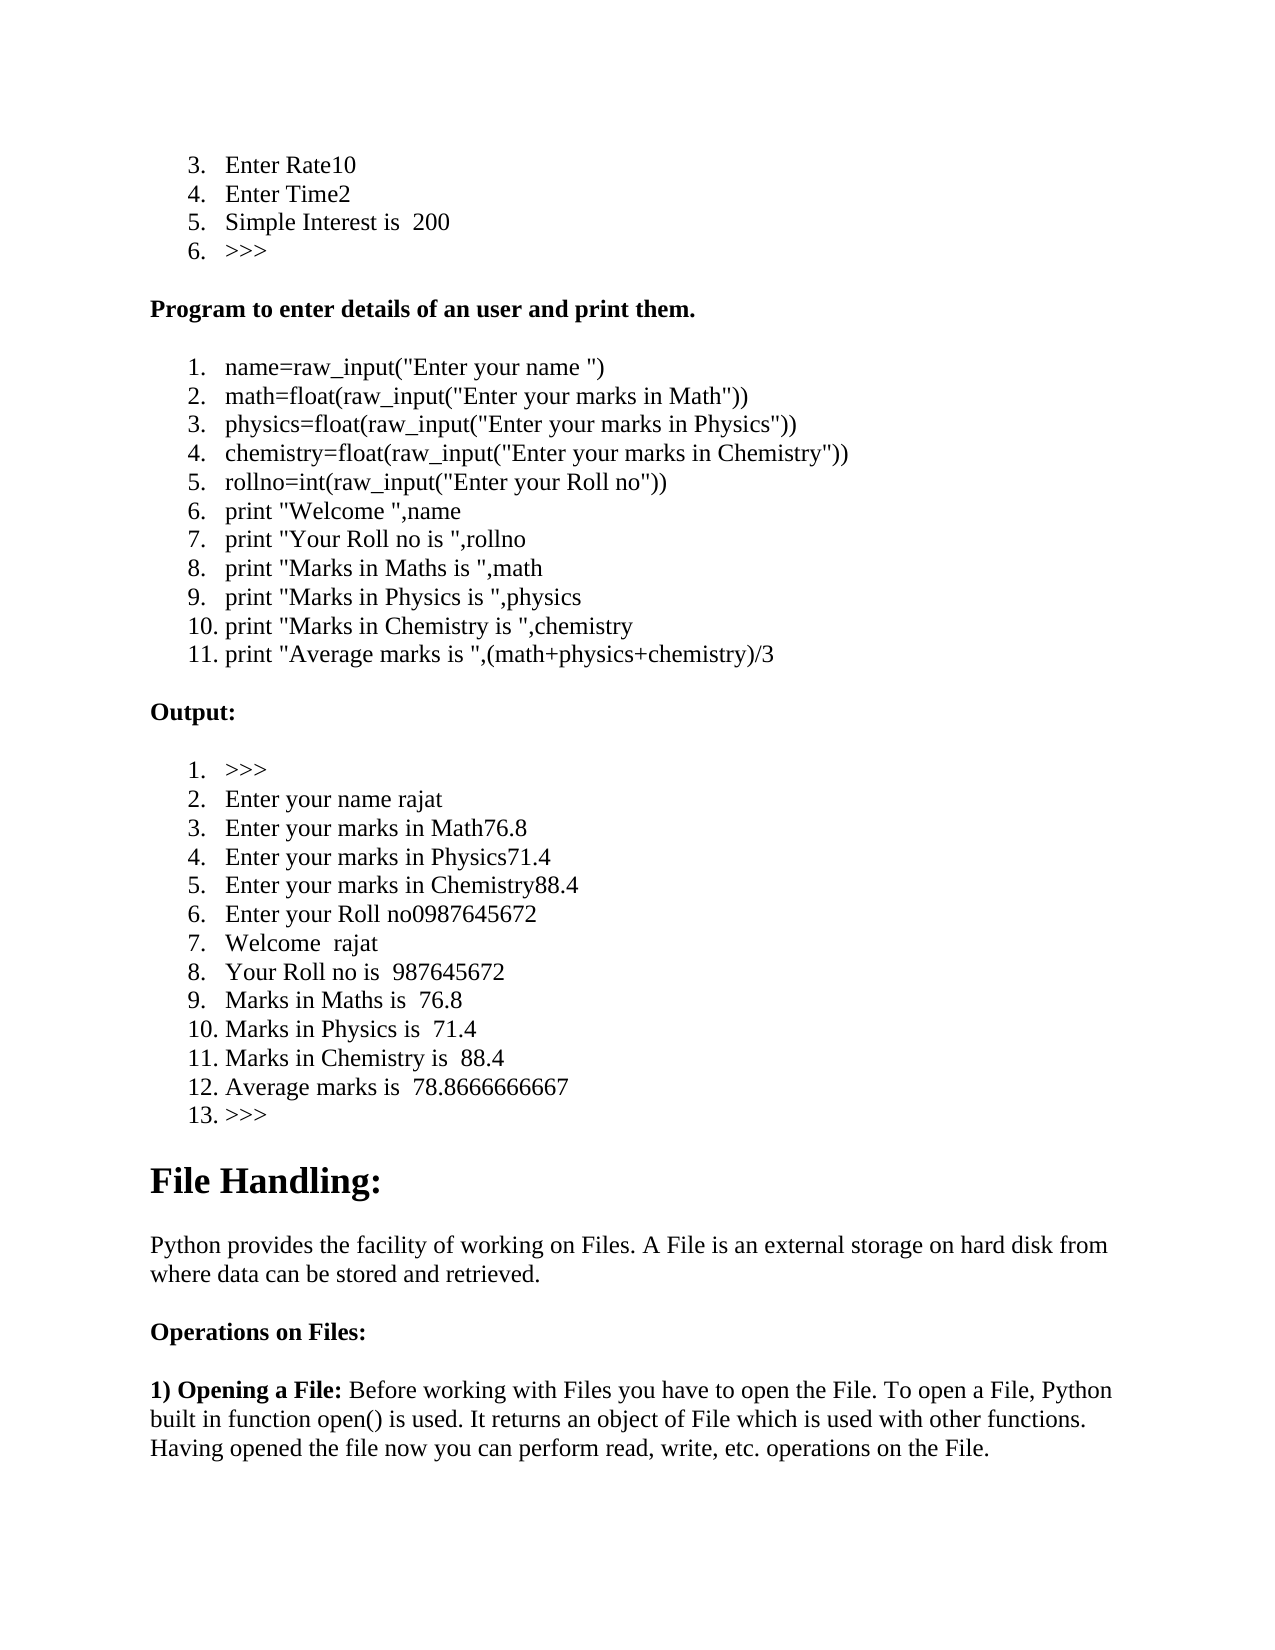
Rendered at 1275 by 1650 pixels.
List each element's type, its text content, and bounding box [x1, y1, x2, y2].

list print "Your Roll no is ",rollno [187, 524, 1125, 553]
list physics=float(raw_input("Enter your marks in Physics")) [187, 409, 1125, 438]
list print "Welcome ",name [187, 496, 1125, 524]
text Program to enter details of an user and print them. [150, 294, 1125, 323]
list Enter your marks in Math76.8 [187, 813, 1125, 842]
text 1) Opening a File: Before working with Files you have to open the File. To open a File, Python built in function open() is used. It returns an object of File which is used with other functions. Having opened the file now you can perform read, write, etc. operations on the File. [150, 1375, 1125, 1461]
list Enter your Roll no0987645672 [187, 899, 1125, 928]
list chemistry=float(raw_input("Enter your marks in Chemistry")) [187, 438, 1125, 467]
list >>> [187, 1100, 1125, 1129]
list name=raw_input("Enter your name ") [187, 352, 1125, 381]
list print "Marks in Physics is ",physics [187, 582, 1125, 611]
list Marks in Chemistry is 88.4 [187, 1043, 1125, 1072]
list Your Roll no is 987645672 [187, 957, 1125, 985]
list Enter your marks in Chemistry88.4 [187, 870, 1125, 899]
list Enter Rate10 [187, 150, 1125, 179]
list math=float(raw_input("Enter your marks in Math")) [187, 381, 1125, 409]
list Enter your name rajat [187, 784, 1125, 813]
list Enter Time2 [187, 179, 1125, 207]
list Welcome rajat [187, 928, 1125, 957]
list Simple Interest is 200 [187, 207, 1125, 236]
list >>> [187, 236, 1125, 265]
list >>> [187, 755, 1125, 784]
list Enter your marks in Physics71.4 [187, 842, 1125, 870]
list print "Marks in Maths is ",math [187, 553, 1125, 582]
list print "Average marks is ",(math+physics+chemistry)/3 [187, 639, 1125, 668]
list print "Marks in Chemistry is ",chemistry [187, 611, 1125, 639]
list Average marks is 78.8666666667 [187, 1072, 1125, 1100]
list rollno=int(raw_input("Enter your Roll no")) [187, 467, 1125, 496]
list Marks in Maths is 76.8 [187, 985, 1125, 1014]
text Python provides the facility of working on Files. A File is an external storage on hard disk from where data can be stored and retrieved. [150, 1231, 1125, 1288]
list Marks in Physics is 71.4 [187, 1014, 1125, 1043]
text Operations on Files: [150, 1317, 1125, 1346]
text File Handling: [150, 1158, 1125, 1201]
text Output: [150, 697, 1125, 726]
